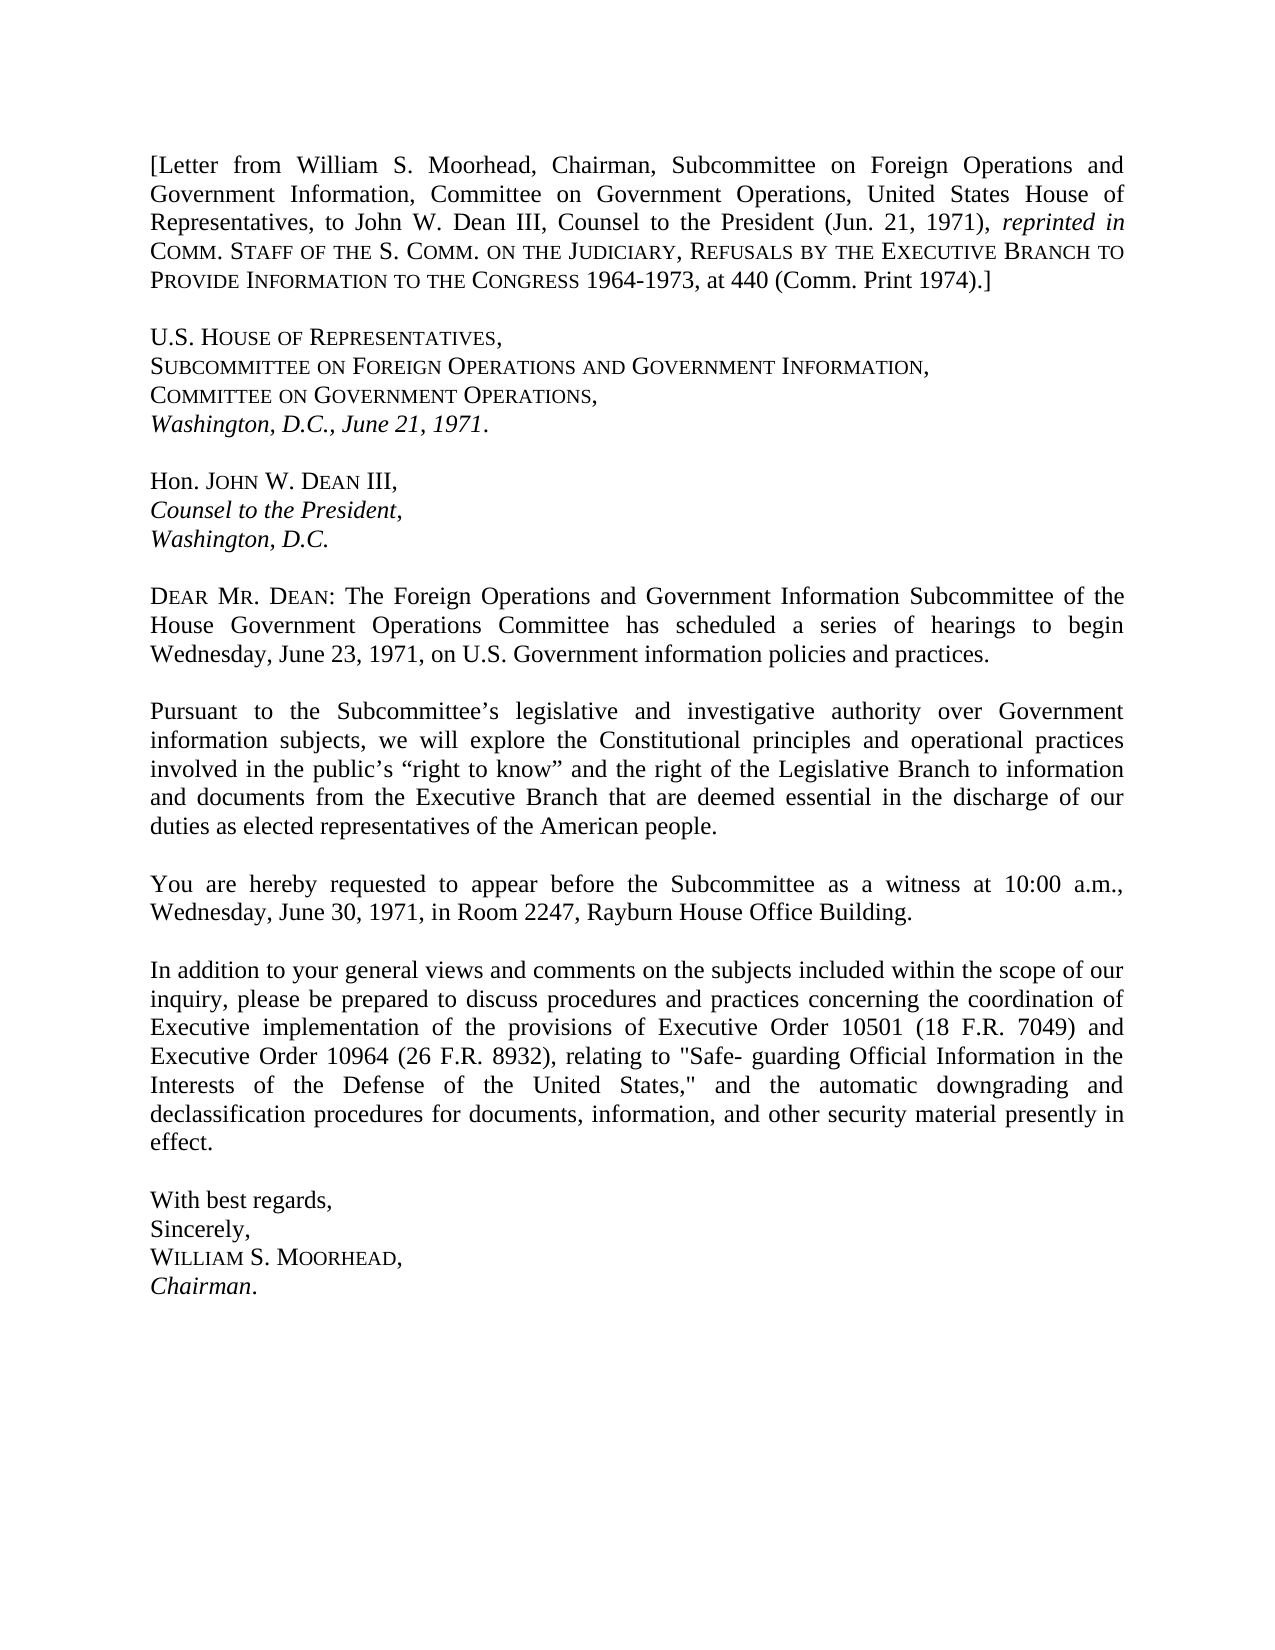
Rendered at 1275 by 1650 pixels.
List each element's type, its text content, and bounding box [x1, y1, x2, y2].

text Hon. John W. Dean III, [150, 466, 1125, 495]
text Dear Mr. Dean: The Foreign Operations and Government Information Subcommittee of the House Government Operations Committee has scheduled a series of hearings to begin Wednesday, June 23, 1971, on U.S. Government information policies and practices. [150, 581, 1125, 667]
text Chairman. [150, 1271, 1125, 1300]
text William S. Moorhead, [150, 1242, 1125, 1271]
text You are hereby requested to appear before the Subcommittee as a witness at 10:00 a.m., Wednesday, June 30, 1971, in Room 2247, Rayburn House Office Building. [150, 869, 1125, 926]
text Sincerely, [150, 1214, 1125, 1242]
text Washington, D.C. [150, 524, 1125, 552]
text Pursuant to the Subcommittee’s legislative and investigative authority over Government information subjects, we will explore the Constitutional principles and operational practices involved in the public’s “right to know” and the right of the Legislative Branch to information and documents from the Executive Branch that are deemed essential in the discharge of our duties as elected representatives of the American people. [150, 696, 1125, 840]
text Washington, D.C., June 21, 1971. [150, 409, 1125, 437]
text [Letter from William S. Moorhead, Chairman, Subcommittee on Foreign Operations and Government Information, Committee on Government Operations, United States House of Representatives, to John W. Dean III, Counsel to the President (Jun. 21, 1971), reprinted in Comm. Staff of the S. Comm. on the Judiciary, Refusals by the Executive Branch to Provide Information to the Congress 1964-1973, at 440 (Comm. Print 1974).] [150, 150, 1125, 294]
text Committee on Government Operations, [150, 380, 1125, 409]
text With best regards, [150, 1185, 1125, 1214]
text U.S. House of Representatives, [150, 322, 1125, 351]
text Subcommittee on Foreign Operations and Government Information, [150, 351, 1125, 380]
text In addition to your general views and comments on the subjects included within the scope of our inquiry, please be prepared to discuss procedures and practices concerning the coordination of Executive implementation of the provisions of Executive Order 10501 (18 F.R. 7049) and Executive Order 10964 (26 F.R. 8932), relating to "Safe- guarding Official Information in the Interests of the Defense of the United States," and the automatic downgrading and declassification procedures for documents, information, and other security material presently in effect. [150, 955, 1125, 1156]
text Counsel to the President, [150, 495, 1125, 524]
